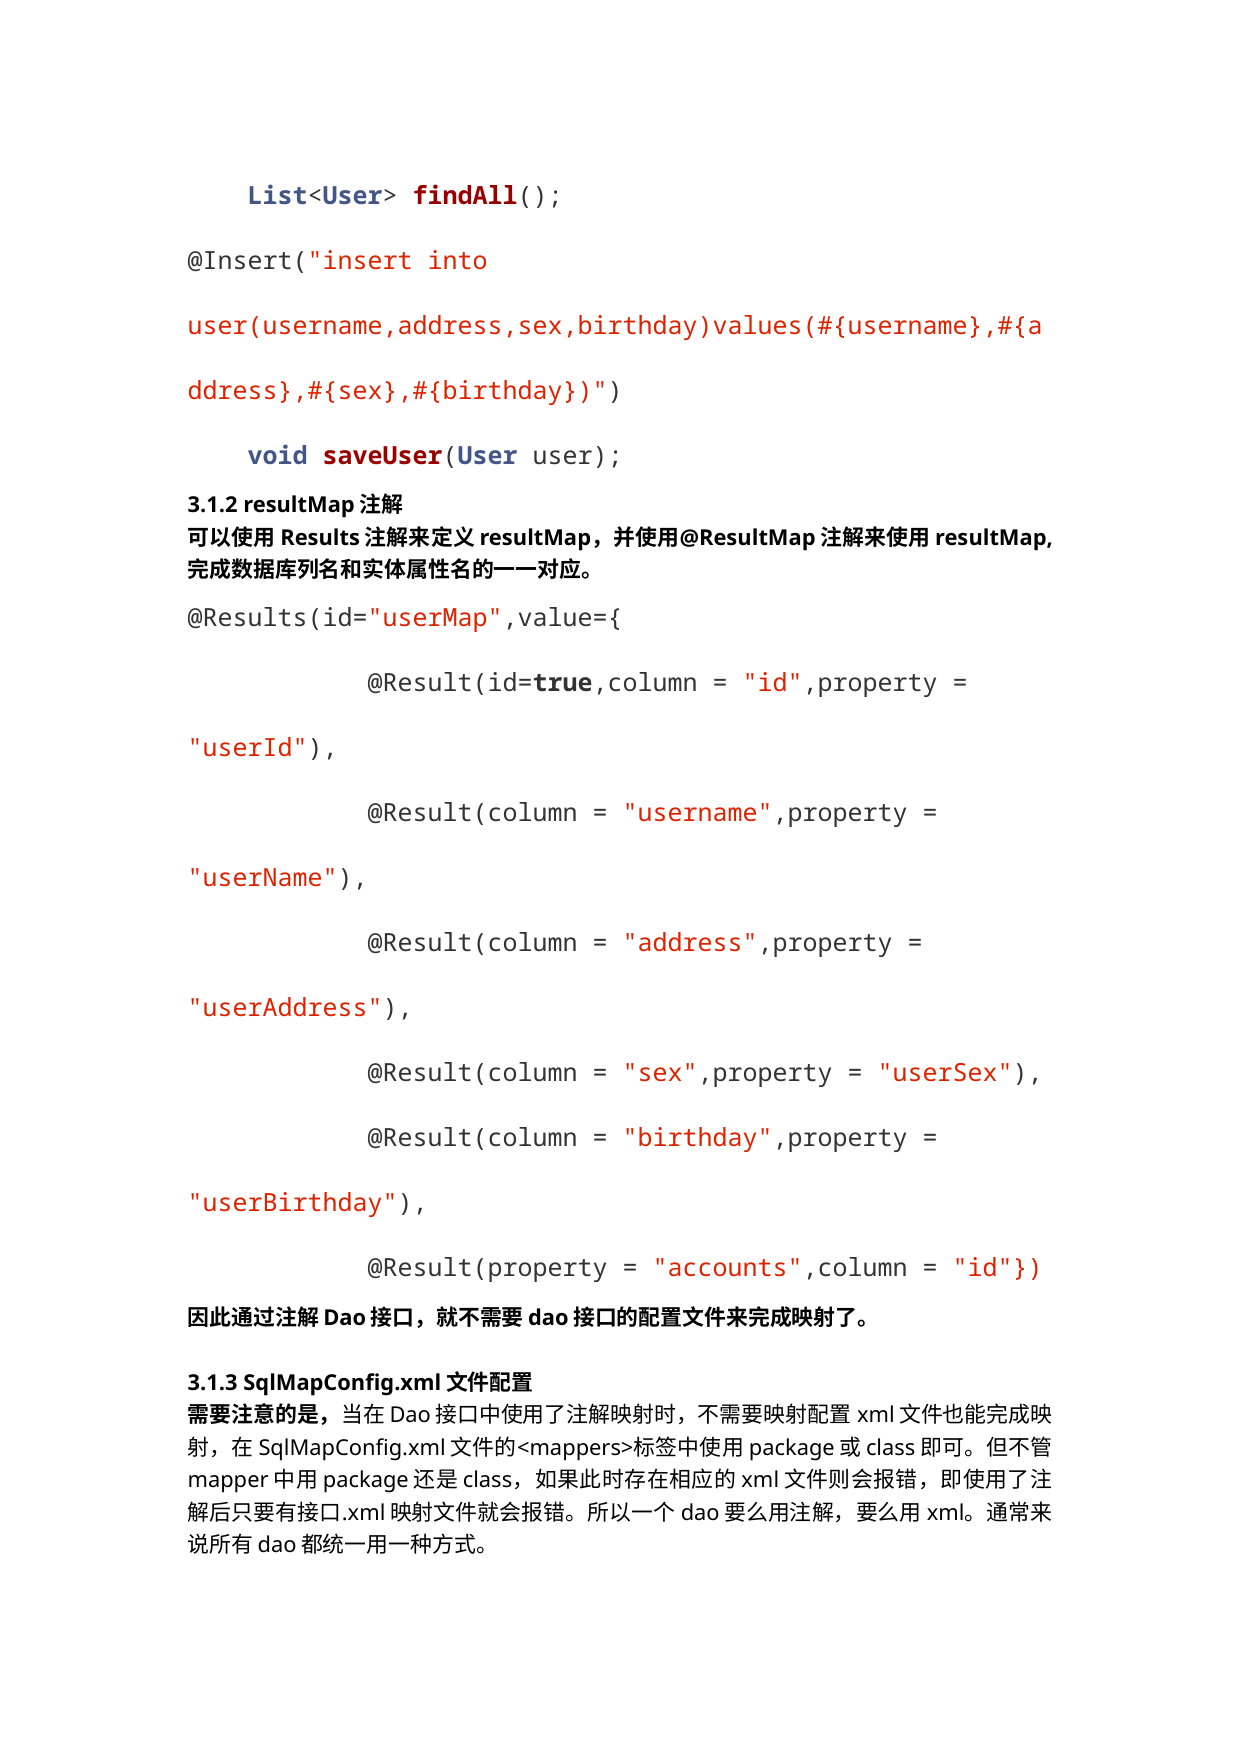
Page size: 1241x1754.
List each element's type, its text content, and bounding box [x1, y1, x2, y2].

text @Result(column = "birthday",property = "userBirthday"), [187, 1104, 1053, 1234]
text 3.1.2 resultMap注解 [187, 487, 1053, 519]
text void saveUser(User user); [187, 422, 1053, 487]
text @Insert("insert into user(username,address,sex,birthday)values(#{username},#{address},#{sex},#{birthday})") [187, 227, 1053, 422]
text @Result(property = "accounts",column = "id"}) [187, 1234, 1053, 1299]
text @Results(id="userMap",value={ [187, 584, 1053, 649]
text 因此通过注解Dao接口，就不需要dao接口的配置文件来完成映射了。 [187, 1299, 1053, 1332]
text 需要注意的是，当在Dao接口中使用了注解映射时，不需要映射配置xml文件也能完成映射，在SqlMapConfig.xml文件的<mappers>标签中使用package或class即可。但不管mapper中用package还是class，如果此时存在相应的xml文件则会报错，即使用了注解后只要有接口.xml映射文件就会报错。所以一个dao要么用注解，要么用xml。通常来说所有dao都统一用一种方式。 [187, 1397, 1053, 1559]
text List<User> findAll(); [187, 162, 1053, 227]
text @Result(column = "sex",property = "userSex"), [187, 1039, 1053, 1104]
text @Result(id=true,column = "id",property = "userId"), [187, 649, 1053, 779]
text 3.1.3 SqlMapConfig.xml文件配置 [187, 1364, 1053, 1397]
text @Result(column = "address",property = "userAddress"), [187, 909, 1053, 1039]
text @Result(column = "username",property = "userName"), [187, 779, 1053, 909]
text 可以使用Results注解来定义resultMap，并使用@ResultMap注解来使用resultMap,完成数据库列名和实体属性名的一一对应。 [187, 519, 1053, 584]
